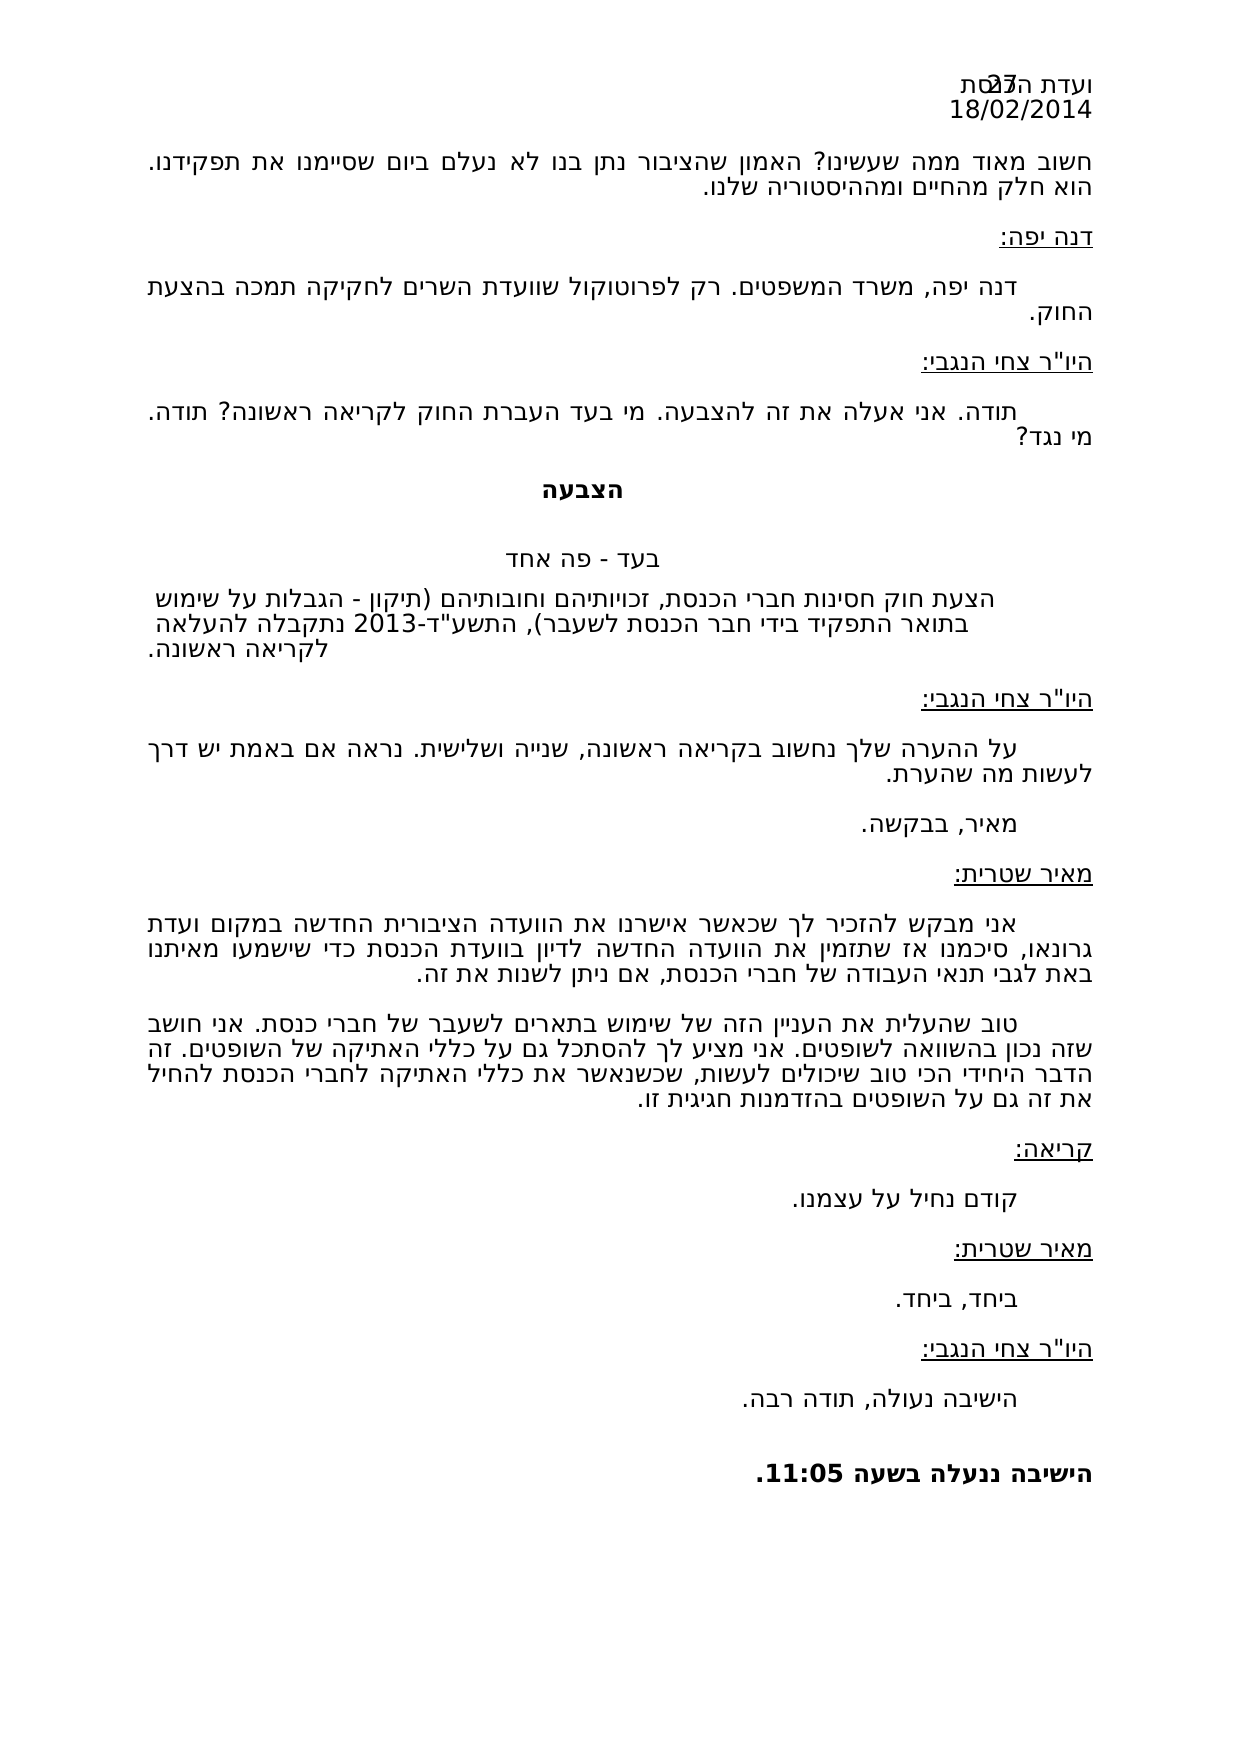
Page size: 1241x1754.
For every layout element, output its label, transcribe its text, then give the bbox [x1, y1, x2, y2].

text קודם נחיל על עצמנו. [147, 1187, 1093, 1212]
text מאיר שטרית: [147, 862, 1093, 887]
text מאיר שטרית: [147, 1237, 1093, 1262]
text היו"ר צחי הנגבי: [147, 350, 1093, 375]
text בעד - פה אחד [147, 544, 1093, 573]
text הצעת חוק חסינות חברי הכנסת, זכויותיהם וחובותיהם (תיקון - הגבלות על שימוש [147, 587, 1093, 612]
text הצבעה [147, 475, 1093, 504]
text הישיבה ננעלה בשעה 11:05. [147, 1462, 1093, 1487]
text קריאה: [147, 1137, 1093, 1162]
text היו"ר צחי הנגבי: [147, 687, 1093, 712]
text על ההערה שלך נחשוב בקריאה ראשונה, שנייה ושלישית. נראה אם באמת יש דרך לעשות מה שהערת. [147, 737, 1093, 787]
text אני מבקש להזכיר לך שכאשר אישרנו את הוועדה הציבורית החדשה במקום ועדת גרונאו, סיכמנו אז שתזמין את הוועדה החדשה לדיון בוועדת הכנסת כדי שישמעו מאיתנו באת לגבי תנאי העבודה של חברי הכנסת, אם ניתן לשנות את זה. [147, 912, 1093, 987]
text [147, 150, 1093, 200]
text דנה יפה, משרד המשפטים. רק לפרוטוקול שוועדת השרים לחקיקה תמכה בהצעת החוק. [147, 275, 1093, 325]
text טוב שהעלית את העניין הזה של שימוש בתארים לשעבר של חברי כנסת. אני חושב שזה נכון בהשוואה לשופטים. אני מציע לך להסתכל גם על כללי האתיקה של השופטים. זה הדבר היחידי הכי טוב שיכולים לעשות, שכשנאשר את כללי האתיקה לחברי הכנסת להחיל את זה גם על השופטים בהזדמנות חגיגית זו. [147, 1012, 1093, 1112]
text בתואר התפקיד בידי חבר הכנסת לשעבר), התשע"ד-2013 נתקבלה להעלאה לקריאה ראשונה. [147, 612, 1093, 662]
text הישיבה נעולה, תודה רבה. [147, 1387, 1093, 1412]
text ביחד, ביחד. [147, 1287, 1093, 1312]
text דנה יפה: [147, 225, 1093, 250]
text תודה. אני אעלה את זה להצבעה. מי בעד העברת החוק לקריאה ראשונה? תודה. מי נגד? [147, 400, 1093, 450]
text היו"ר צחי הנגבי: [147, 1337, 1093, 1362]
text מאיר, בבקשה. [147, 812, 1093, 837]
